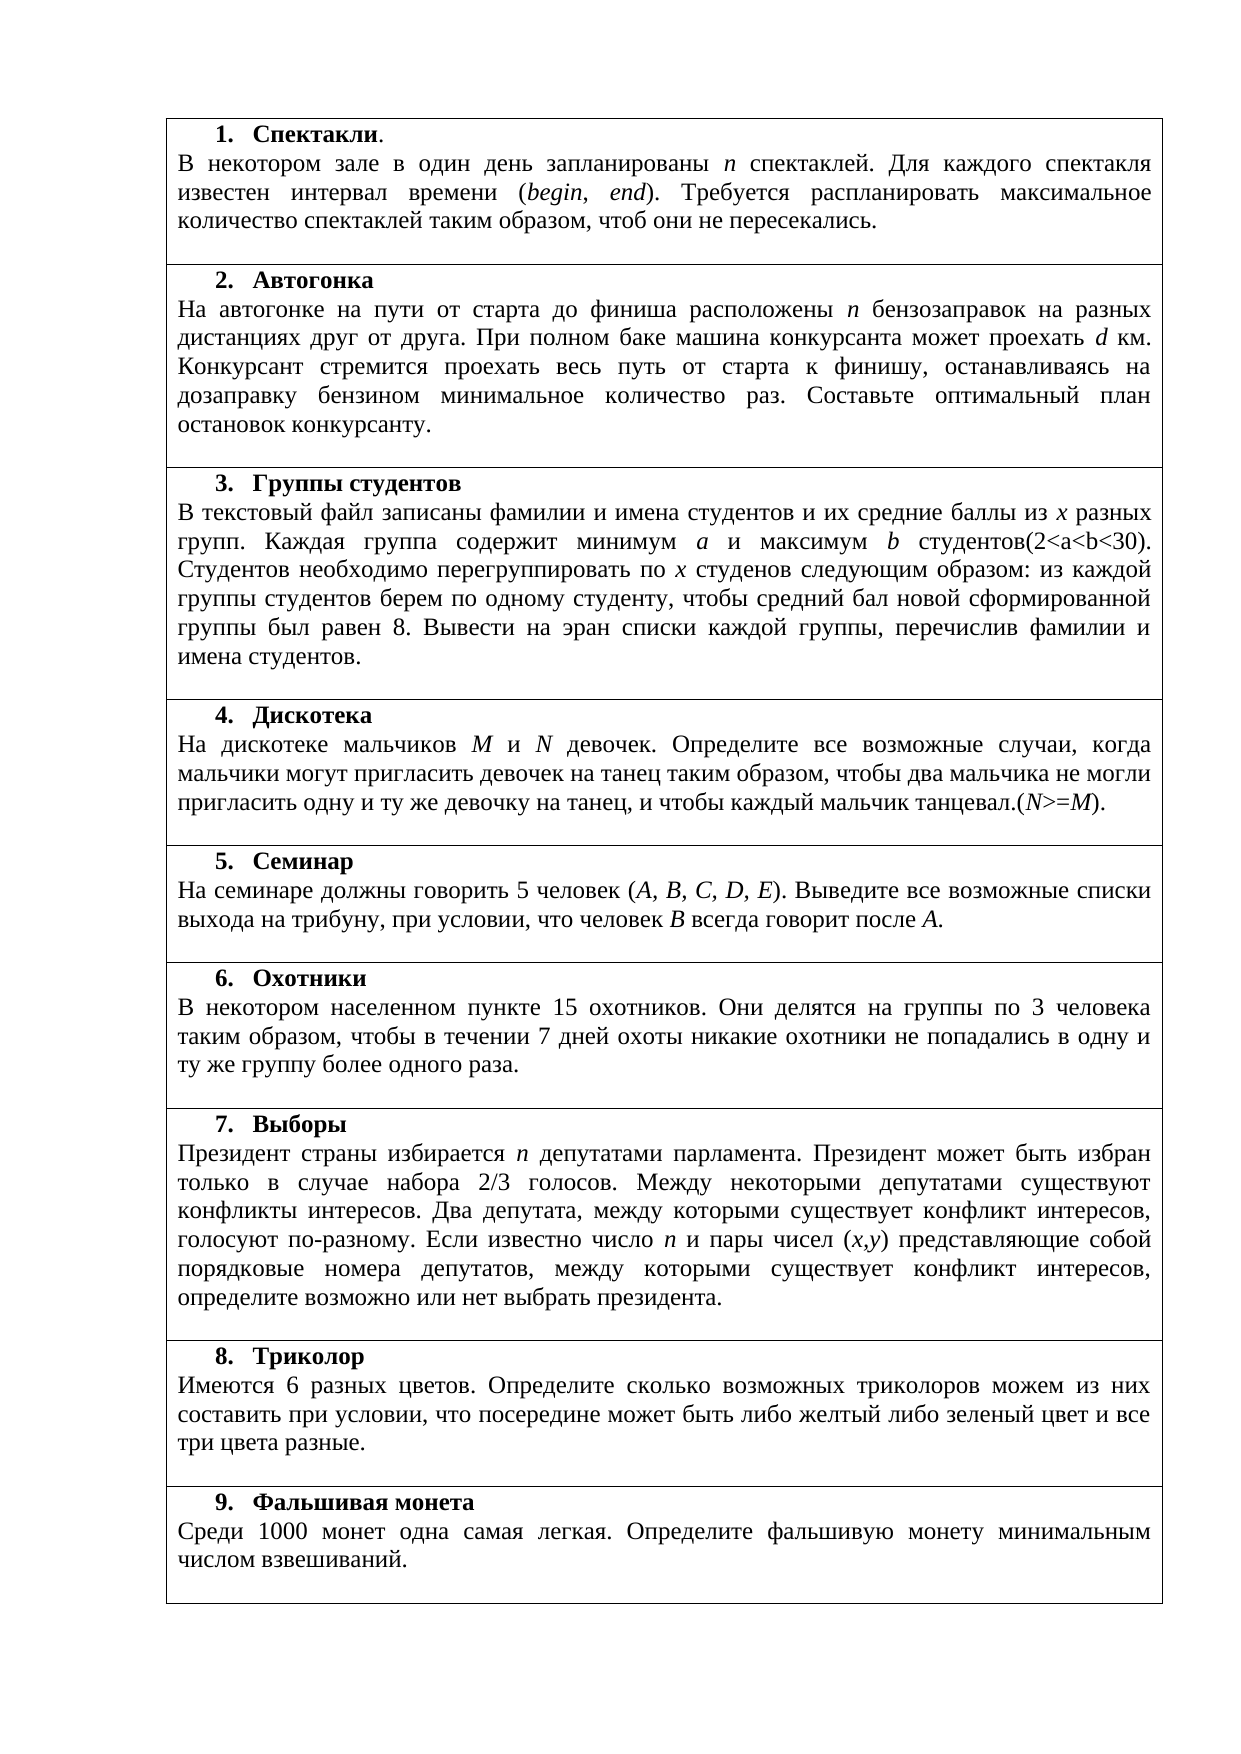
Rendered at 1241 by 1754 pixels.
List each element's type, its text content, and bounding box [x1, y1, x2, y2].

table_cell Дискотека На дискотеке мальчиков M и N девочек. Определите все возможные случаи, когда мальчики могут пригласить девочек на танец таким образом, чтобы два мальчика не могли пригласить одну и ту же девочку на танец, и чтобы каждый мальчик танцевал.(N>=M). [167, 700, 1162, 845]
table_cell Автогонка На автогонке на пути от старта до финиша расположены n бензозаправок на разных дистанциях друг от друга. При полном баке машина конкурсанта может проехать d км. Конкурсант стремится проехать весь путь от старта к финишу, останавливаясь на дозаправку бензином минимальное количество раз. Составьте оптимальный план остановок конкурсанту. [167, 265, 1162, 467]
table_header Спектакли. В некотором зале в один день запланированы n спектаклей. Для каждого спектакля известен интервал времени (begin, end). Требуется распланировать максимальное количество спектаклей таким образом, чтоб они не пересекались. [167, 119, 1162, 264]
table_cell Семинар На семинаре должны говорить 5 человек (A, B, C, D, E). Выведите все возможные списки выхода на трибуну, при условии, что человек В всегда говорит после А. [167, 846, 1162, 962]
table_cell Триколор Имеются 6 разных цветов. Определите сколько возможных триколоров можем из них составить при условии, что посередине может быть либо желтый либо зеленый цвет и все три цвета разные. [167, 1341, 1162, 1486]
table_cell Охотники В некотором населенном пункте 15 охотников. Они делятся на группы по 3 человека таким образом, чтобы в течении 7 дней охоты никакие охотники не попадались в одну и ту же группу более одного раза. [167, 963, 1162, 1108]
table_cell Выборы Президент страны избирается n депутатами парламента. Президент может быть избран только в случае набора 2/3 голосов. Между некоторыми депутатами существуют конфликты интересов. Два депутата, между которыми существует конфликт интересов, голосуют по-разному. Если известно число n и пары чисел (x,y) представляющие собой порядковые номера депутатов, между которыми существует конфликт интересов, определите возможно или нет выбрать президента. [167, 1109, 1162, 1340]
table_cell Группы студентов В текстовый файл записаны фамилии и имена студентов и их средние баллы из х разных групп. Каждая группа содержит минимум a и максимум b студентов(2<a<b<30). Студентов необходимо перегруппировать по x студенов следующим образом: из каждой группы студентов берем по одному студенту, чтобы средний бал новой сформированной группы был равен 8. Вывести на эран списки каждой группы, перечислив фамилии и имена студентов. [167, 468, 1162, 699]
table_cell Фальшивая монета Среди 1000 монет одна самая легкая. Определите фальшивую монету минимальным числом взвешиваний. [167, 1487, 1162, 1603]
